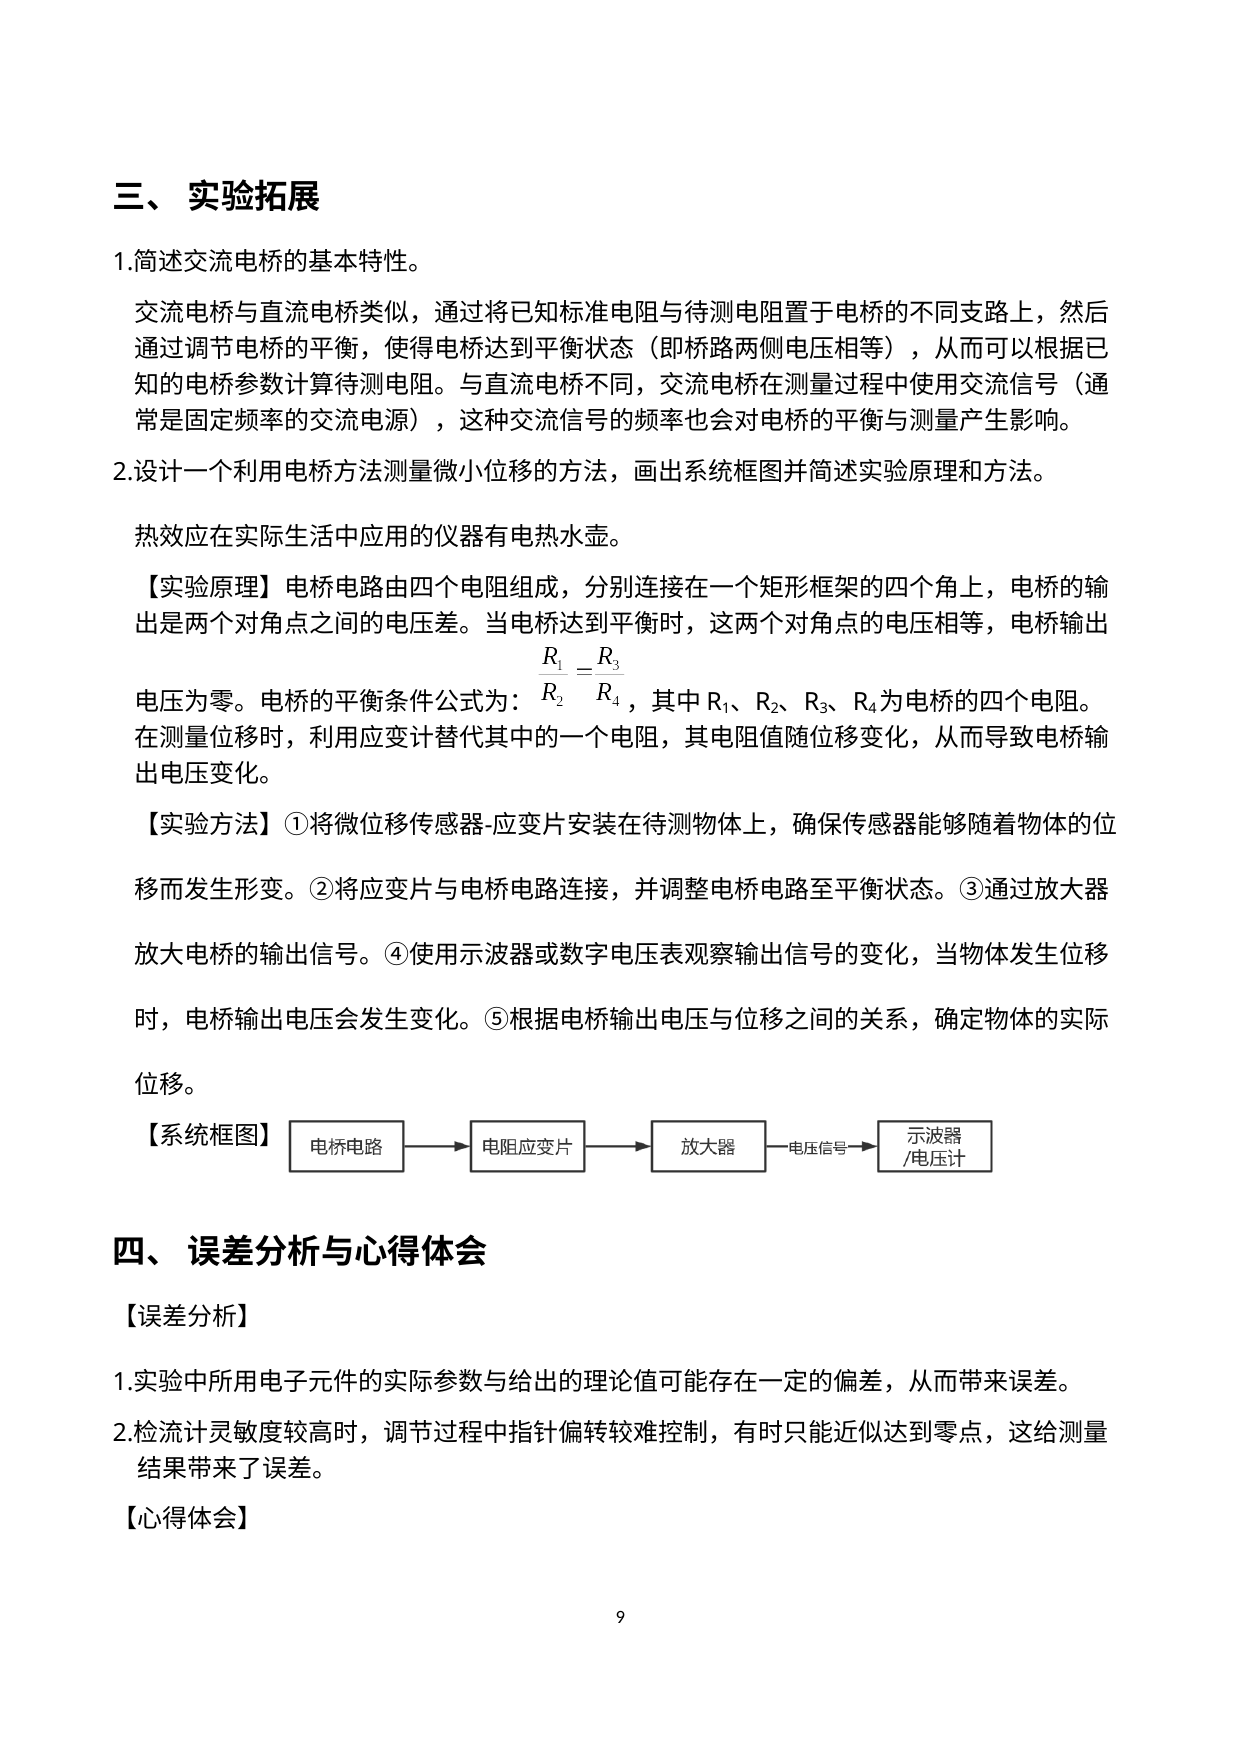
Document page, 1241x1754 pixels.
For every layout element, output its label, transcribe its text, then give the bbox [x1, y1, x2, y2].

text 【实验原理】电桥电路由四个电阻组成，分别连接在一个矩形框架的四个角上，电桥的输出是两个对角点之间的电压差。当电桥达到平衡时，这两个对角点的电压相等，电桥输出电压为零。电桥的平衡条件公式为：，其中R1、R2、R3、R4为电桥的四个电阻。在测量位移时，利用应变计替代其中的一个电阻，其电阻值随位移变化，从而导致电桥输出电压变化。 [134, 567, 1128, 790]
list 误差分析与心得体会 [112, 1217, 1128, 1282]
text 【误差分析】 [112, 1282, 1128, 1347]
text 热效应在实际生活中应用的仪器有电热水壶。 [134, 502, 1128, 567]
text 1.实验中所用电子元件的实际参数与给出的理论值可能存在一定的偏差，从而带来误差。 [112, 1347, 1128, 1412]
text 【实验方法】①将微位移传感器-应变片安装在待测物体上，确保传感器能够随着物体的位移而发生形变。②将应变片与电桥电路连接，并调整电桥电路至平衡状态。③通过放大器放大电桥的输出信号。④使用示波器或数字电压表观察输出信号的变化，当物体发生位移时，电桥输出电压会发生变化。⑤根据电桥输出电压与位移之间的关系，确定物体的实际位移。 [134, 790, 1128, 1115]
text 【心得体会】 [112, 1484, 1128, 1549]
picture [284, 1115, 997, 1178]
text 交流电桥与直流电桥类似，通过将已知标准电阻与待测电阻置于电桥的不同支路上，然后通过调节电桥的平衡，使得电桥达到平衡状态（即桥路两侧电压相等），从而可以根据已知的电桥参数计算待测电阻。与直流电桥不同，交流电桥在测量过程中使用交流信号（通常是固定频率的交流电源），这种交流信号的频率也会对电桥的平衡与测量产生影响。 [134, 292, 1128, 437]
text 1.简述交流电桥的基本特性。 [112, 227, 1128, 292]
list 实验拓展 [112, 162, 1128, 227]
text 2.设计一个利用电桥方法测量微小位移的方法，画出系统框图并简述实验原理和方法。 [112, 437, 1128, 502]
text 2.检流计灵敏度较高时，调节过程中指针偏转较难控制，有时只能近似达到零点，这给测量结果带来了误差。 [112, 1412, 1128, 1484]
